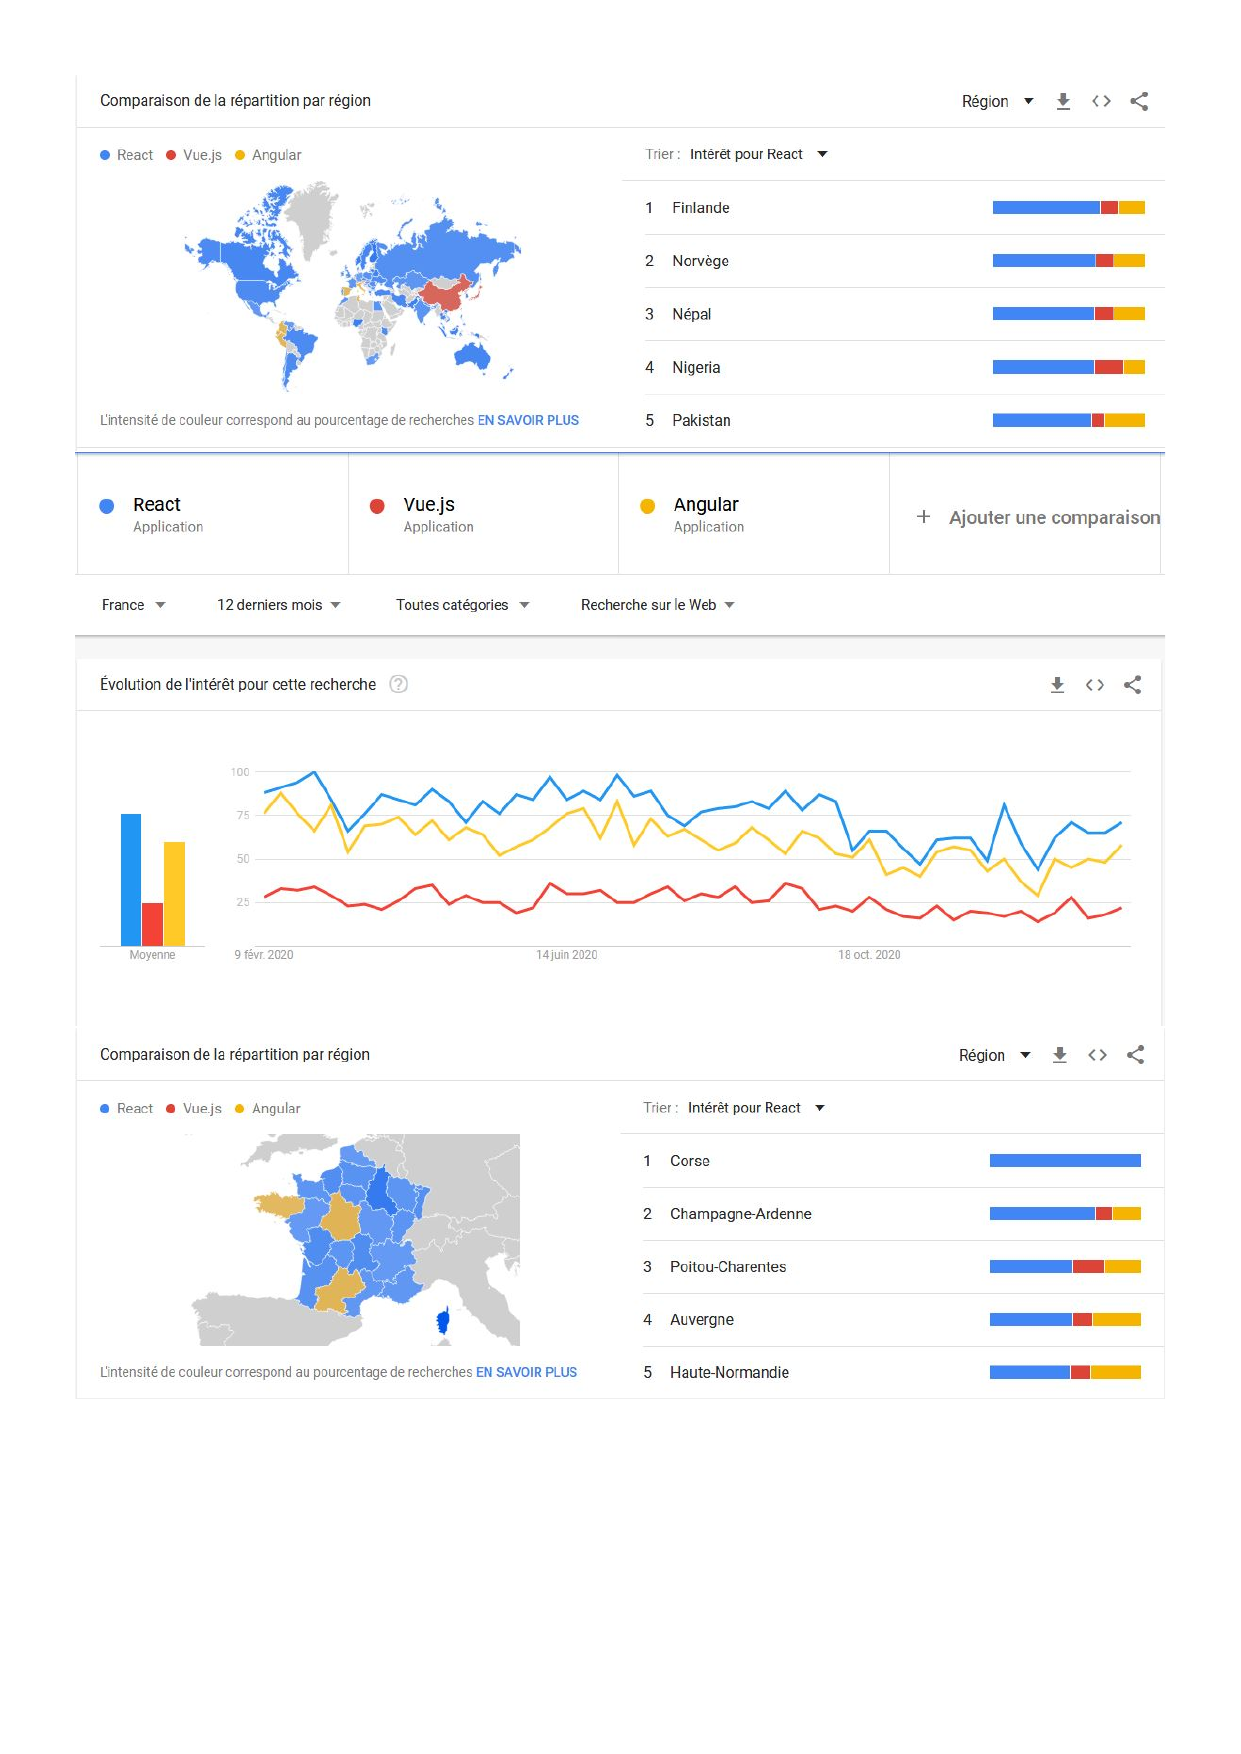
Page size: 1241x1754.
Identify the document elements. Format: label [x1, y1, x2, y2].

picture [75, 75, 1166, 451]
picture [75, 1028, 1166, 1399]
picture [75, 452, 1166, 1026]
